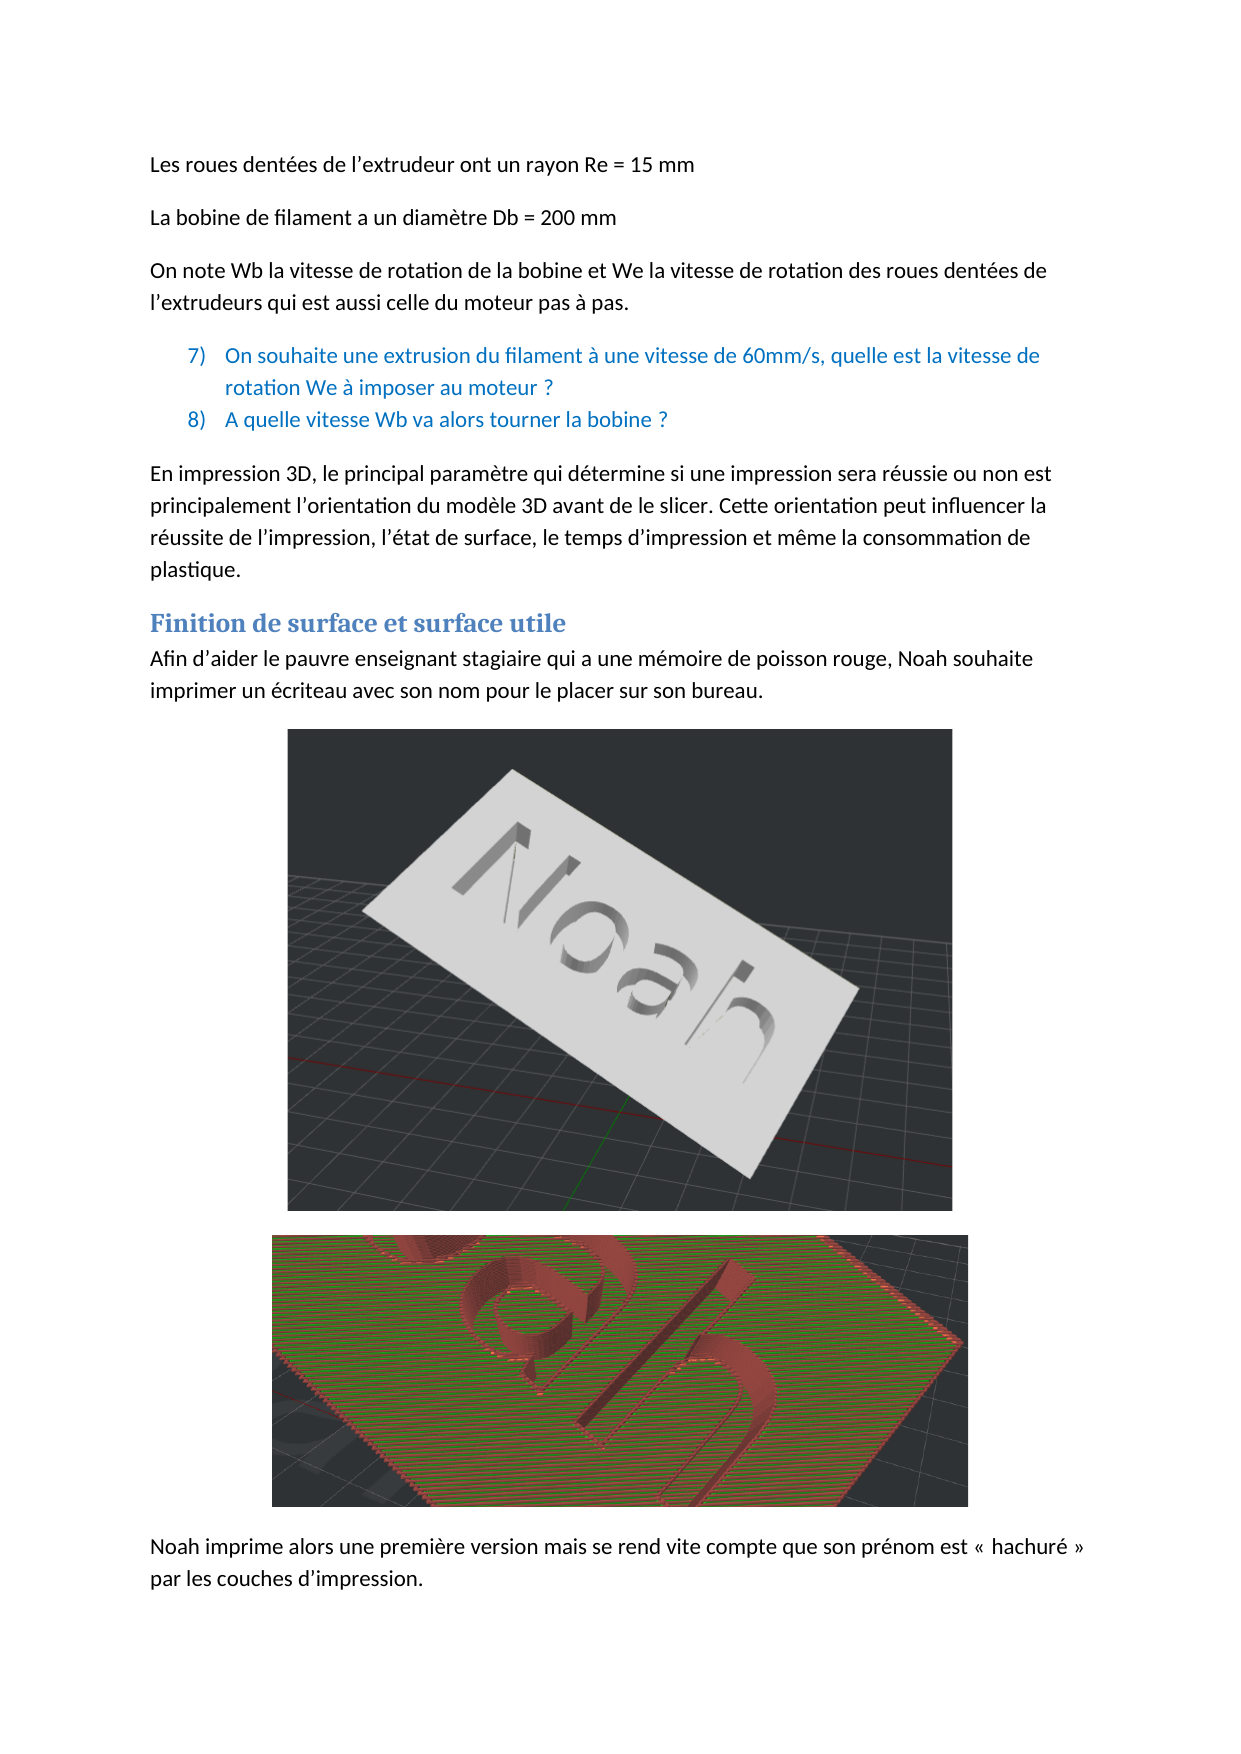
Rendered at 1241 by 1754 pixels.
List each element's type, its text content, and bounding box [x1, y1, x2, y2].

text En impression 3D, le principal paramètre qui détermine si une impression sera réussie ou non est principalement l’orientation du modèle 3D avant de le slicer. Cette orientation peut influencer la réussite de l’impression, l’état de surface, le temps d’impression et même la consommation de plastique. [150, 459, 1090, 583]
text On note Wb la vitesse de rotation de la bobine et We la vitesse de rotation des roues dentées de l’extrudeurs qui est aussi celle du moteur pas à pas. [150, 256, 1090, 316]
text Afin d’aider le pauvre enseignant stagiaire qui a une mémoire de poisson rouge, Noah souhaite imprimer un écriteau avec son nom pour le placer sur son bureau. [150, 644, 1090, 704]
text La bobine de filament a un diamètre Db = 200 mm [150, 203, 1090, 231]
picture [287, 729, 953, 1211]
picture [272, 1235, 969, 1507]
list A quelle vitesse Wb va alors tourner la bobine ? [187, 406, 1090, 434]
text Les roues dentées de l’extrudeur ont un rayon Re = 15 mm [150, 150, 1090, 178]
list On souhaite une extrusion du filament à une vitesse de 60mm/s, quelle est la vitesse de rotation We à imposer au moteur ? [187, 341, 1090, 401]
subtitle Finition de surface et surface utile [150, 608, 1090, 639]
text Noah imprime alors une première version mais se rend vite compte que son prénom est « hachuré » par les couches d’impression. [150, 1532, 1090, 1592]
